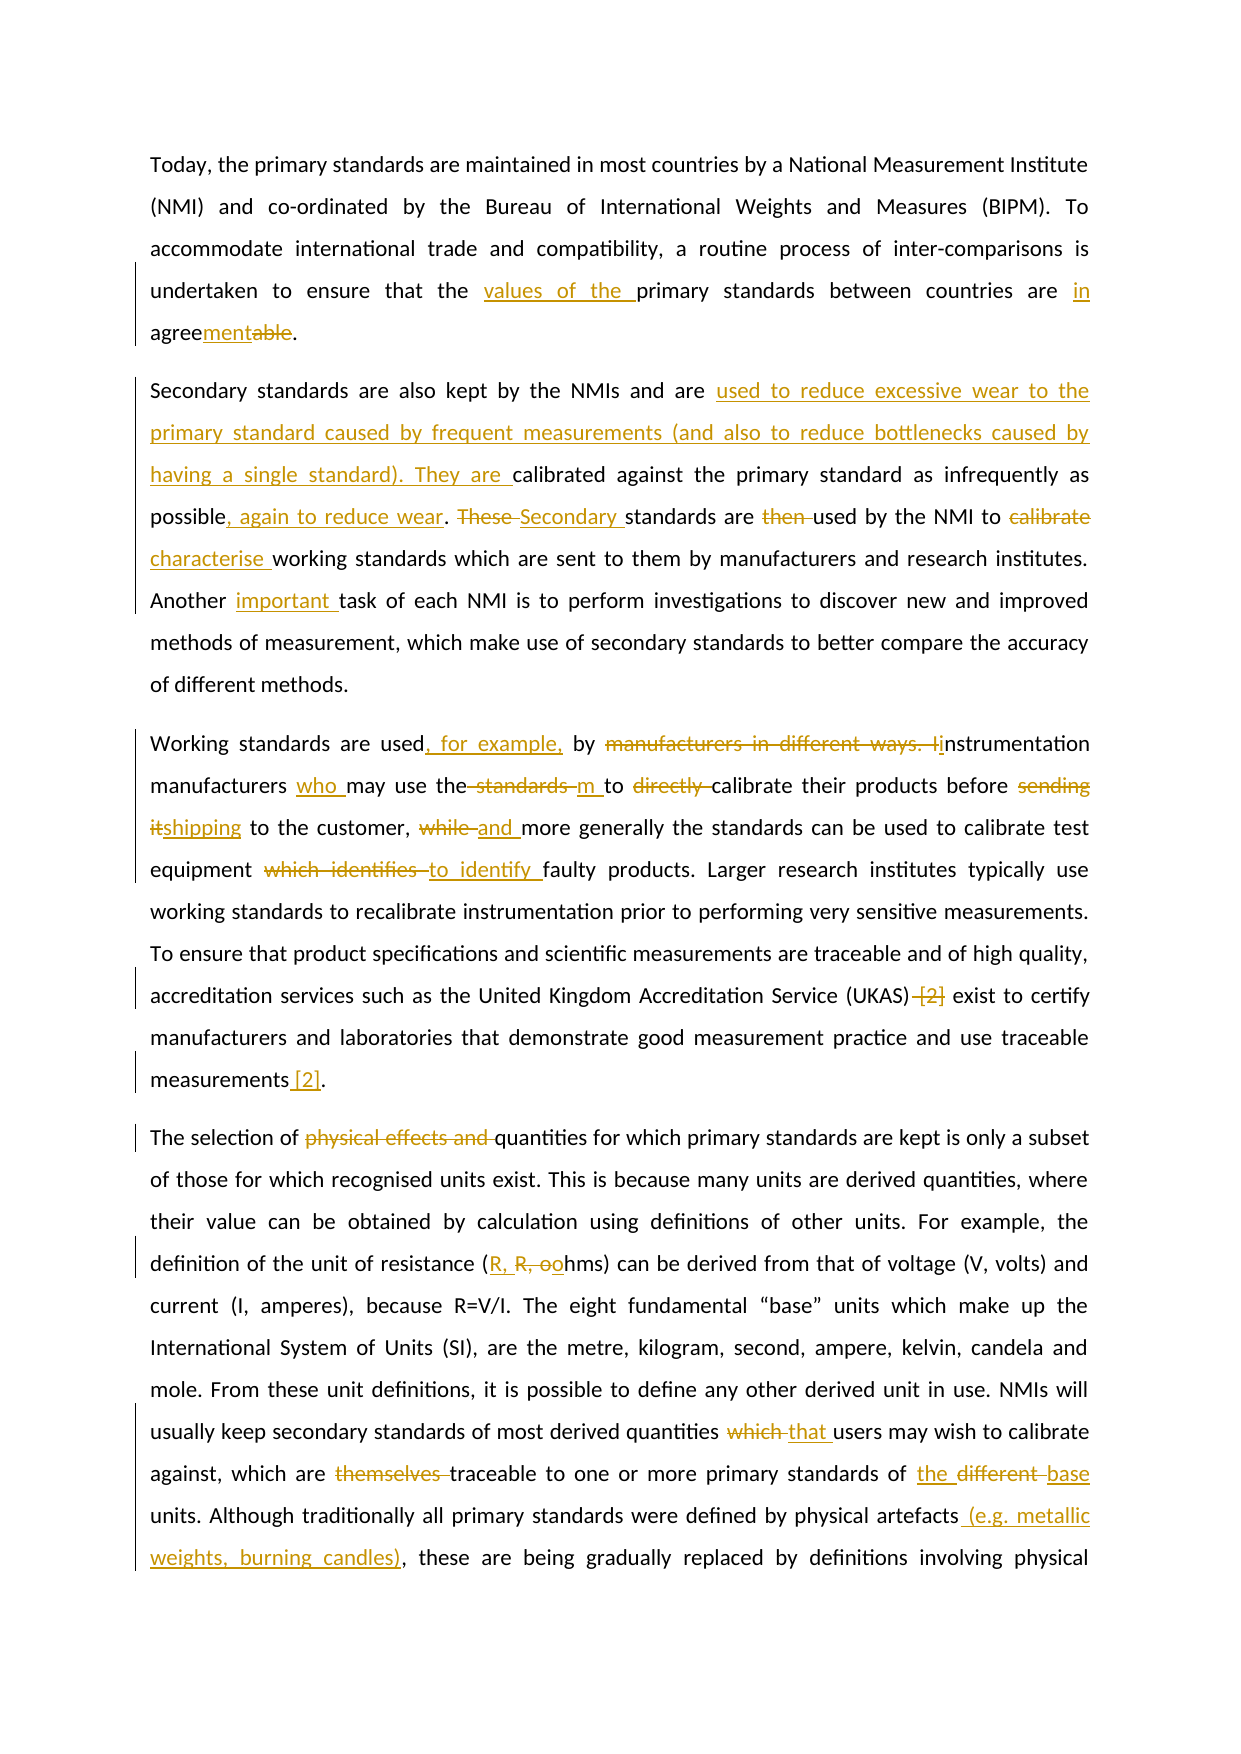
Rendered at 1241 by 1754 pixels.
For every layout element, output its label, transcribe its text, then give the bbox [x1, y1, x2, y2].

text Secondary standards are also kept by the NMIs and are calibrated against the primary standard as infrequently as possible. standards are used by the NMI to working standards which are sent to them by manufacturers and research institutes. Another task of each NMI is to perform investigations to discover new and improved methods of measurement, which make use of secondary standards to better compare the accuracy of different methods. [150, 444, 1090, 698]
text Secondary standards are also kept by the NMIs and are calibrated against the primary standard as infrequently as possible. standards are used by the NMI to working standards which are sent to them by manufacturers and research institutes. Another task of each NMI is to perform investigations to discover new and improved methods of measurement, which make use of secondary standards to better compare the accuracy of different methods. [150, 377, 1090, 443]
text Working standards are used by nstrumentation manufacturers may use theto calibrate their products before to the customer, more generally the standards can be used to calibrate test equipment faulty products. Larger research institutes typically use working standards to recalibrate instrumentation prior to performing very sensitive measurements. To ensure that product specifications and scientific measurements are traceable and of high quality, accreditation services such as the United Kingdom Accreditation Service (UKAS) exist to certify manufacturers and laboratories that demonstrate good measurement practice and use traceable measurements. [150, 729, 1090, 1093]
